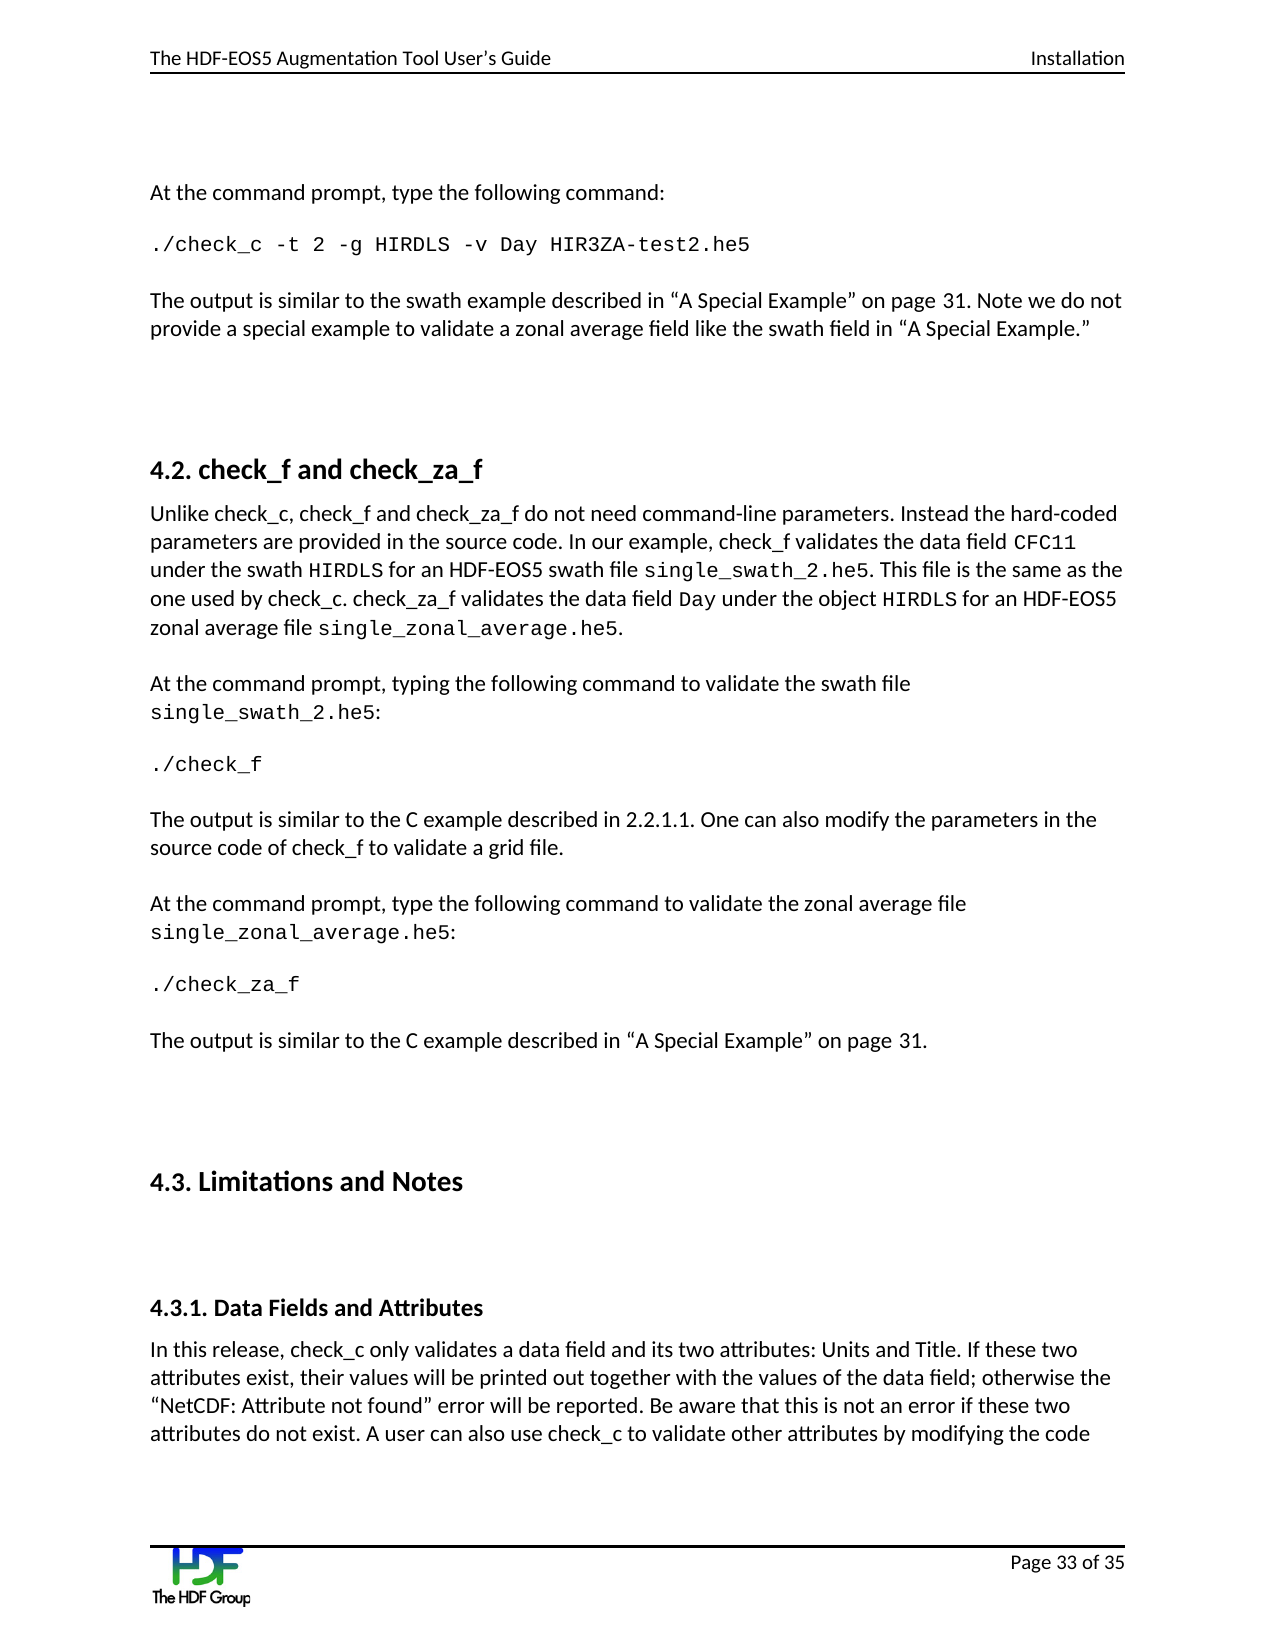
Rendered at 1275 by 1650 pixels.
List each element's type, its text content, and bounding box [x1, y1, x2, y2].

text At the command prompt, type the following command: [150, 178, 1125, 206]
text The output is similar to the C example described in “A Special Example” on page 31. [150, 1026, 1125, 1054]
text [150, 1335, 1125, 1447]
subtitle Limitations and Notes [150, 1163, 1125, 1198]
text At the command prompt, typing the following command to validate the swath file single_swath_2.he5: [150, 669, 1125, 726]
subtitle check_f and check_za_f [150, 451, 1125, 486]
text ./check_za_f [150, 974, 1125, 998]
text The output is similar to the C example described in 2.2.1.1. One can also modify the parameters in the source code of check_f to validate a grid file. [150, 805, 1125, 861]
picture [152, 1548, 251, 1607]
text ./check_c -t 2 -g HIRDLS -v Day HIR3ZA-test2.he5 [150, 234, 1125, 258]
text The output is similar to the swath example described in “A Special Example” on page 31. Note we do not provide a special example to validate a zonal average field like the swath field in “A Special Example.” [150, 286, 1125, 342]
text At the command prompt, type the following command to validate the zonal average file single_zonal_average.he5: [150, 889, 1125, 946]
subtitle Data Fields and Attributes [150, 1292, 1125, 1322]
text ./check_f [150, 754, 1125, 777]
text Unlike check_c, check_f and check_za_f do not need command-line parameters. Instead the hard-coded parameters are provided in the source code. In our example, check_f validates the data field CFC11 under the swath HIRDLS for an HDF-EOS5 swath file single_swath_2.he5. This file is the same as the one used by check_c. check_za_f validates the data field Day under the object HIRDLS for an HDF-EOS5 zonal average file single_zonal_average.he5. [150, 499, 1125, 641]
